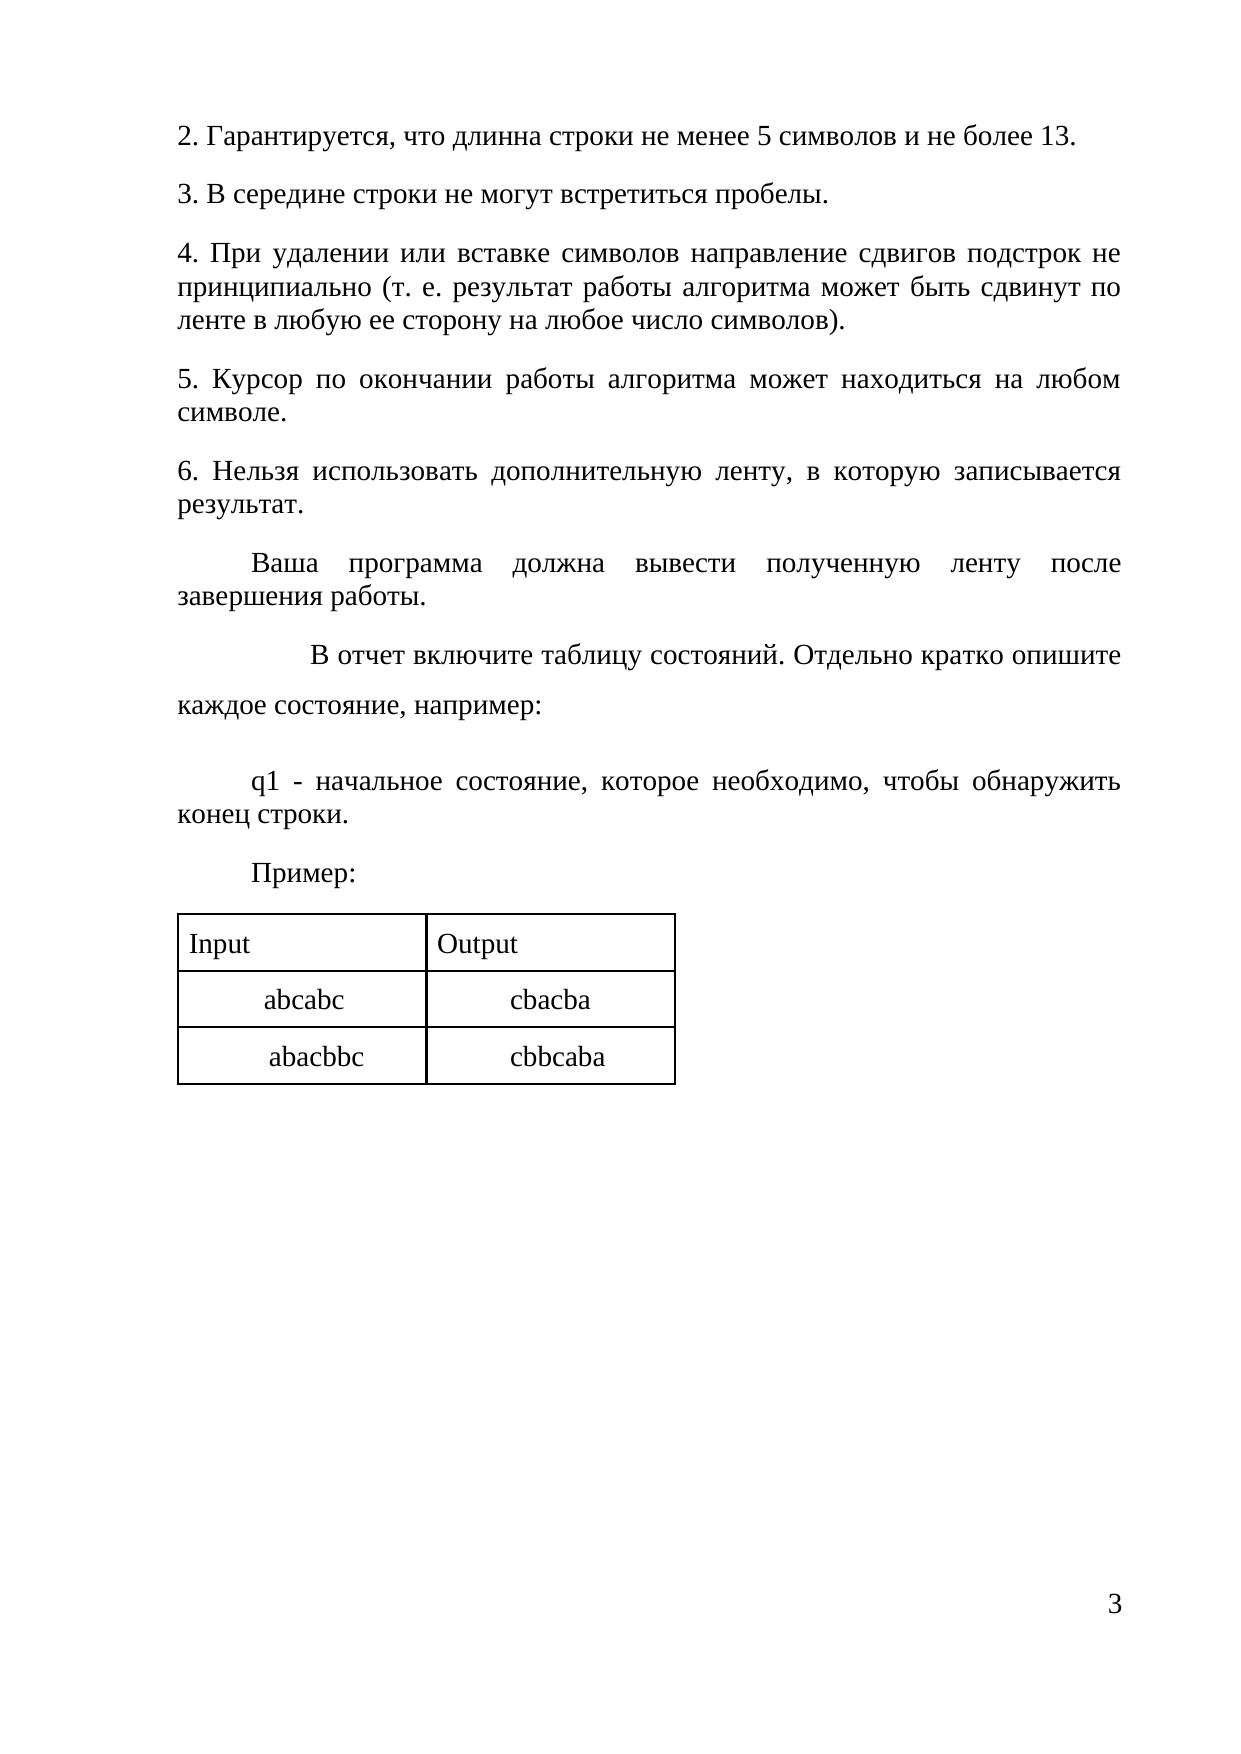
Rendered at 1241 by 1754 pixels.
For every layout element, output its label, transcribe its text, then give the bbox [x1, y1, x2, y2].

text 3. В середине строки не могут встретиться пробелы. [177, 177, 1122, 210]
table_header Input [179, 915, 425, 970]
table_cell cbacba [428, 972, 674, 1026]
table_cell cbbcaba [428, 1028, 674, 1083]
text Пример: [177, 855, 1122, 888]
text В отчет включите таблицу состояний. Отдельно кратко опишите каждое состояние, например: [177, 637, 1122, 721]
text 6. Нельзя использовать дополнительную ленту, в которую записывается результат. [177, 453, 1122, 520]
text q1 - начальное состояние, которое необходимо, чтобы обнаружить конец строки. [177, 763, 1122, 830]
text 5. Курсор по окончании работы алгоритма может находиться на любом символе. [177, 361, 1122, 428]
text 4. При удалении или вставке символов направление сдвигов подстрок не принципиально (т. е. результат работы алгоритма может быть сдвинут по ленте в любую ее сторону на любое число символов). [177, 235, 1122, 336]
text Ваша программа должна вывести полученную ленту после завершения работы. [177, 545, 1122, 612]
table_header Output [428, 915, 674, 970]
text 2. Гарантируется, что длинна строки не менее 5 символов и не более 13. [177, 118, 1122, 152]
table_cell abacbbc [179, 1028, 425, 1083]
table_cell abcabc [179, 972, 425, 1026]
